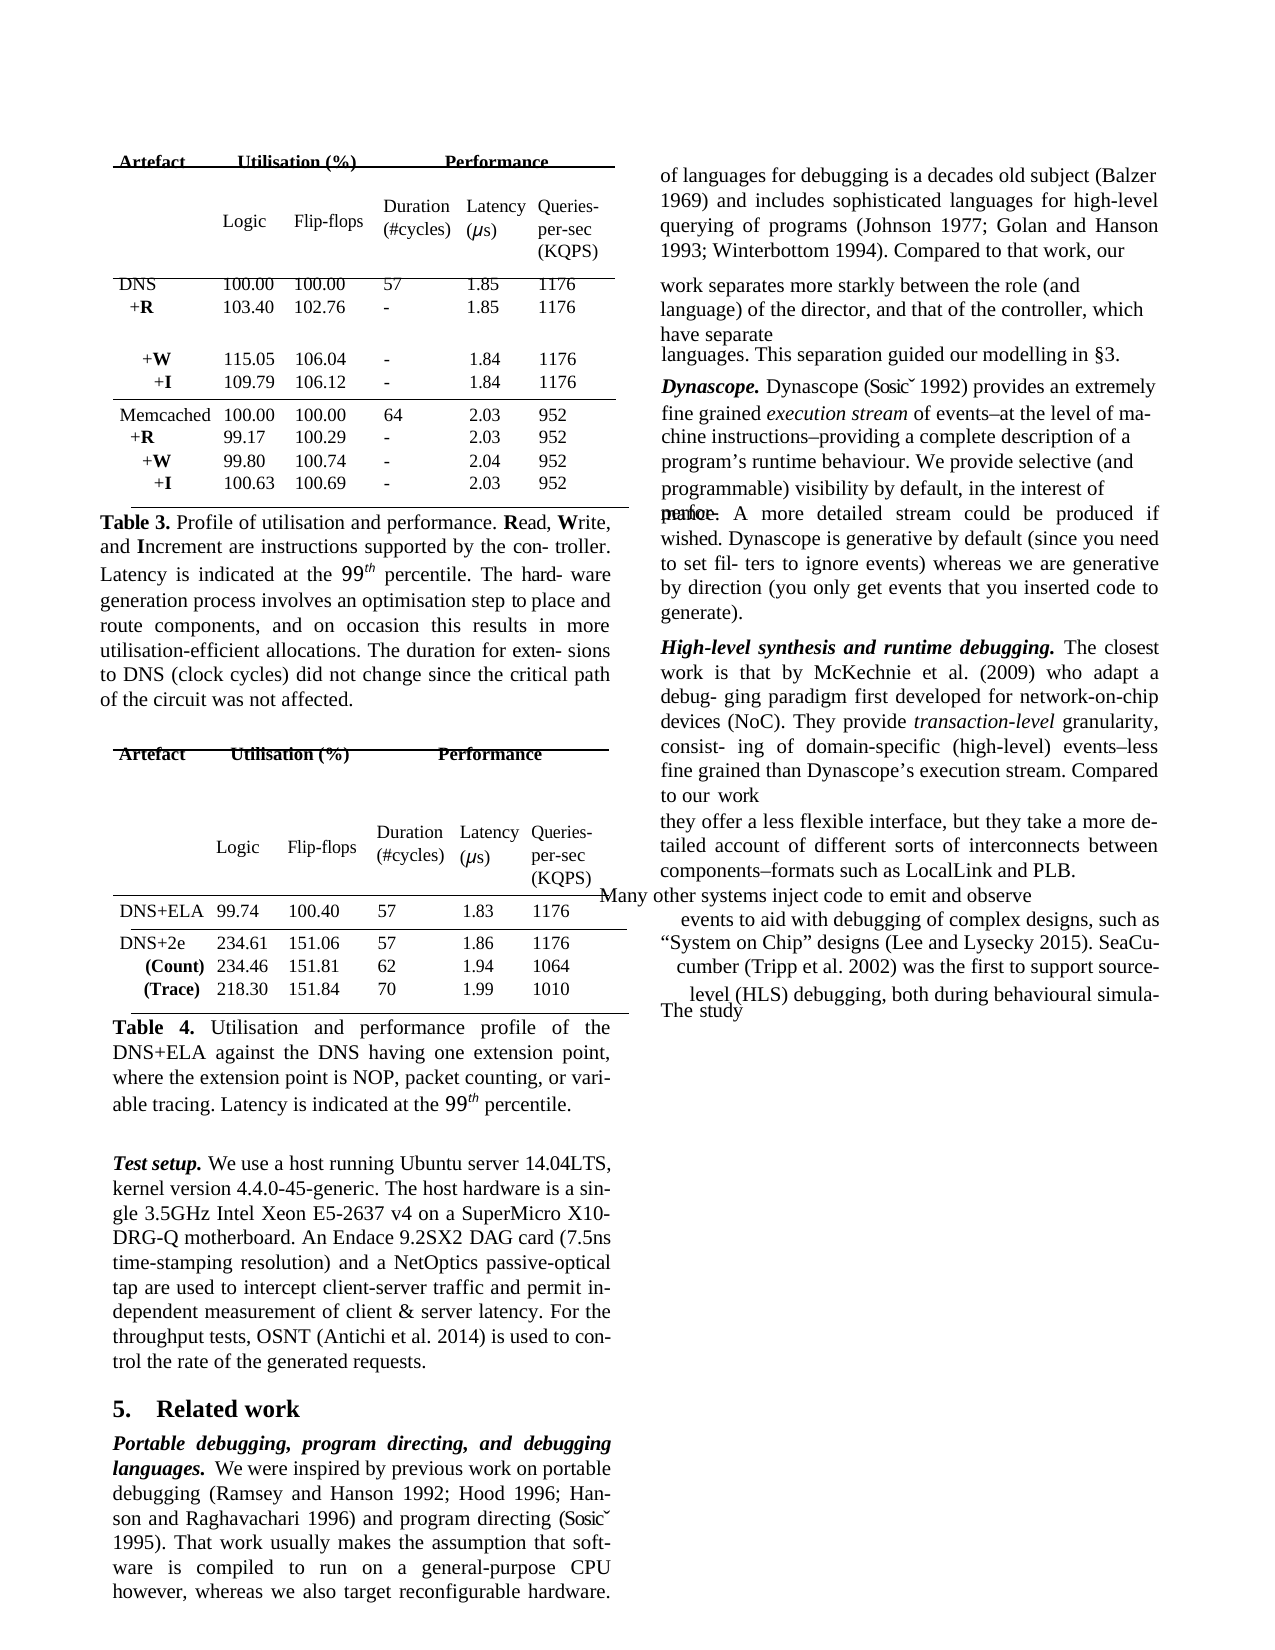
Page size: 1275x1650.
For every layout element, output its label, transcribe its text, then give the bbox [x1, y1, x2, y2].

text Logic Flip-flops [216, 836, 360, 858]
text Latency (µs) [459, 821, 521, 868]
text Queries- per-sec (KQPS) [531, 821, 595, 888]
text Duration (#cycles) [383, 195, 453, 239]
text Artefact Utilisation (%) Performance [119, 746, 615, 762]
text Test setup. We use a host running Ubuntu server 14.04LTS, kernel version 4.4.0-45-generic. The host hardware is a sin- gle 3.5GHz Intel Xeon E5-2637 v4 on a SuperMicro X10- DRG-Q motherboard. An Endace 9.2SX2 DAG card (7.5ns time-stamping resolution) and a NetOptics passive-optical tap are used to intercept client-server traffic and permit in- dependent measurement of client & server latency. For the throughput tests, OSNT (Antichi et al. 2014) is used to con- trol the rate of the generated requests. [112, 1151, 611, 1373]
text mance. A more detailed stream could be produced if wished. Dynascope is generative by default (since you need to set fil- ters to ignore events) whereas we are generative by direction (you only get events that you inserted code to generate). [660, 501, 1159, 624]
text 1969) and includes sophisticated languages for high-level querying of programs (Johnson 1977; Golan and Hanson 1993; Winterbottom 1994). Compared to that work, our [660, 188, 1159, 262]
text Duration (#cycles) [376, 821, 446, 866]
text they offer a less flexible interface, but they take a more de- tailed account of different sorts of interconnects between components–formats such as LocalLink and PLB. [660, 809, 1159, 882]
text Queries- per-sec (KQPS) [538, 195, 602, 262]
text of languages for debugging is a decades old subject (Balzer [660, 163, 1275, 187]
text Latency (µs) [466, 195, 528, 242]
text Table 3. Profile of utilisation and performance. Read, Write, and Increment are instructions supported by the con- troller. Latency is indicated at the 99th percentile. The hard- ware generation process involves an optimisation step to place and route components, and on occasion this results in more utilisation-efficient allocations. The duration for exten- sions to DNS (clock cycles) did not change since the critical path of the circuit was not affected. [100, 510, 611, 711]
text Portable debugging, program directing, and debugging languages. We were inspired by previous work on portable debugging (Ramsey and Hanson 1992; Hood 1996; Han- son and Raghavachari 1996) and program directing (Sosicˇ 1995). That work usually makes the assumption that soft- ware is compiled to run on a general-purpose CPU however, whereas we also target reconfigurable hardware. The study [112, 1431, 611, 1603]
subtitle Related work [112, 1394, 615, 1423]
text High-level synthesis and runtime debugging. The closest work is that by McKechnie et al. (2009) who adapt a debug- ging paradigm first developed for network-on-chip devices (NoC). They provide transaction-level granularity, consist- ing of domain-specific (high-level) events–less fine grained than Dynascope’s execution stream. Compared to our work [660, 635, 1159, 807]
text +R 103.40 102.76 - 1.85 1176 [129, 296, 579, 317]
text DNS 100.00 100.00 57 1.85 1176 [119, 279, 579, 294]
text Many other systems inject code to emit and observe [599, 883, 1275, 907]
text Table 4. Utilisation and performance profile of the DNS+ELA against the DNS having one extension point, where the extension point is NOP, packet counting, or vari- able tracing. Latency is indicated at the 99th percentile. [112, 1015, 611, 1118]
text Logic Flip-flops [222, 210, 367, 231]
text work separates more starkly between the role (and language) of the director, and that of the controller, which have separate [660, 273, 1159, 346]
